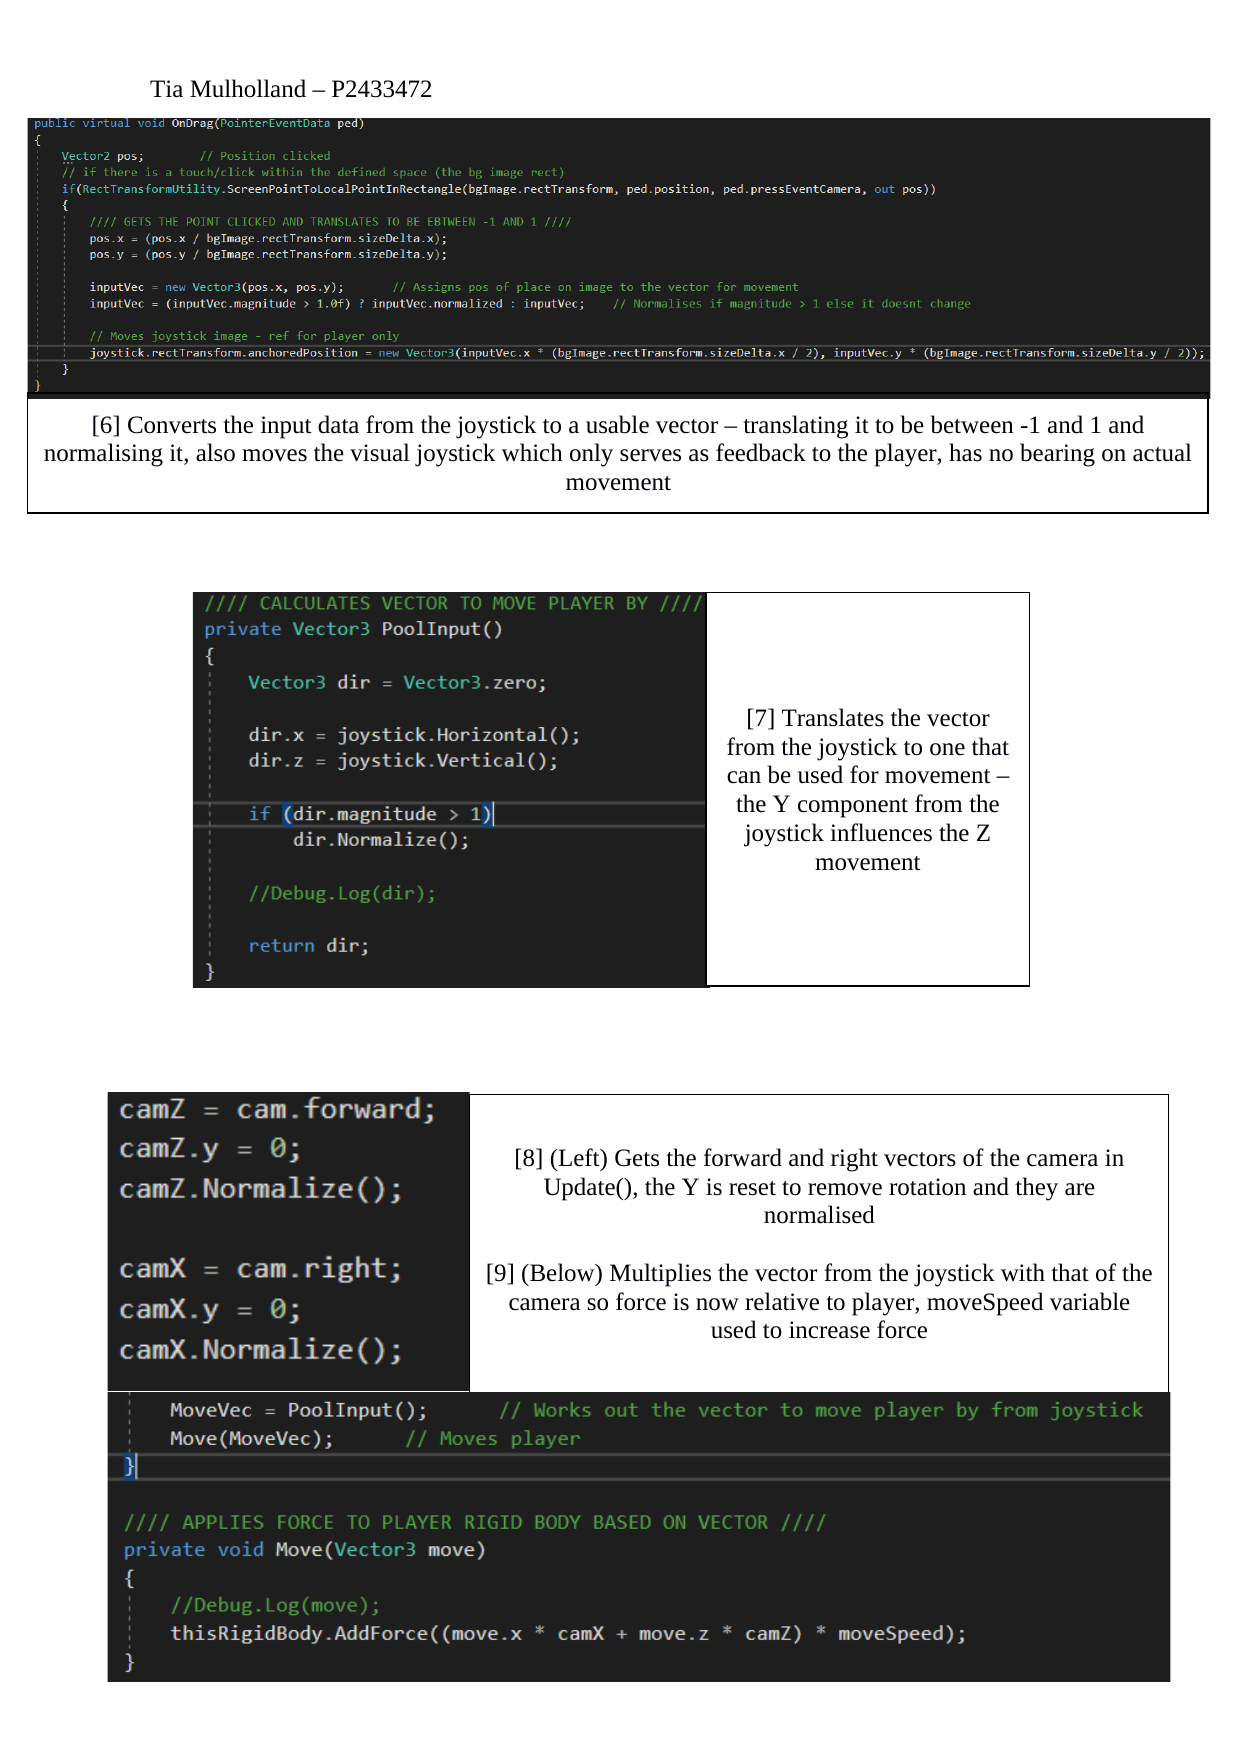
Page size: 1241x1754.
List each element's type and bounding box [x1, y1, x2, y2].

picture [27, 118, 1211, 399]
picture [107, 1092, 470, 1391]
picture [192, 592, 710, 988]
picture [107, 1392, 1171, 1682]
picture [28, 394, 1207, 399]
